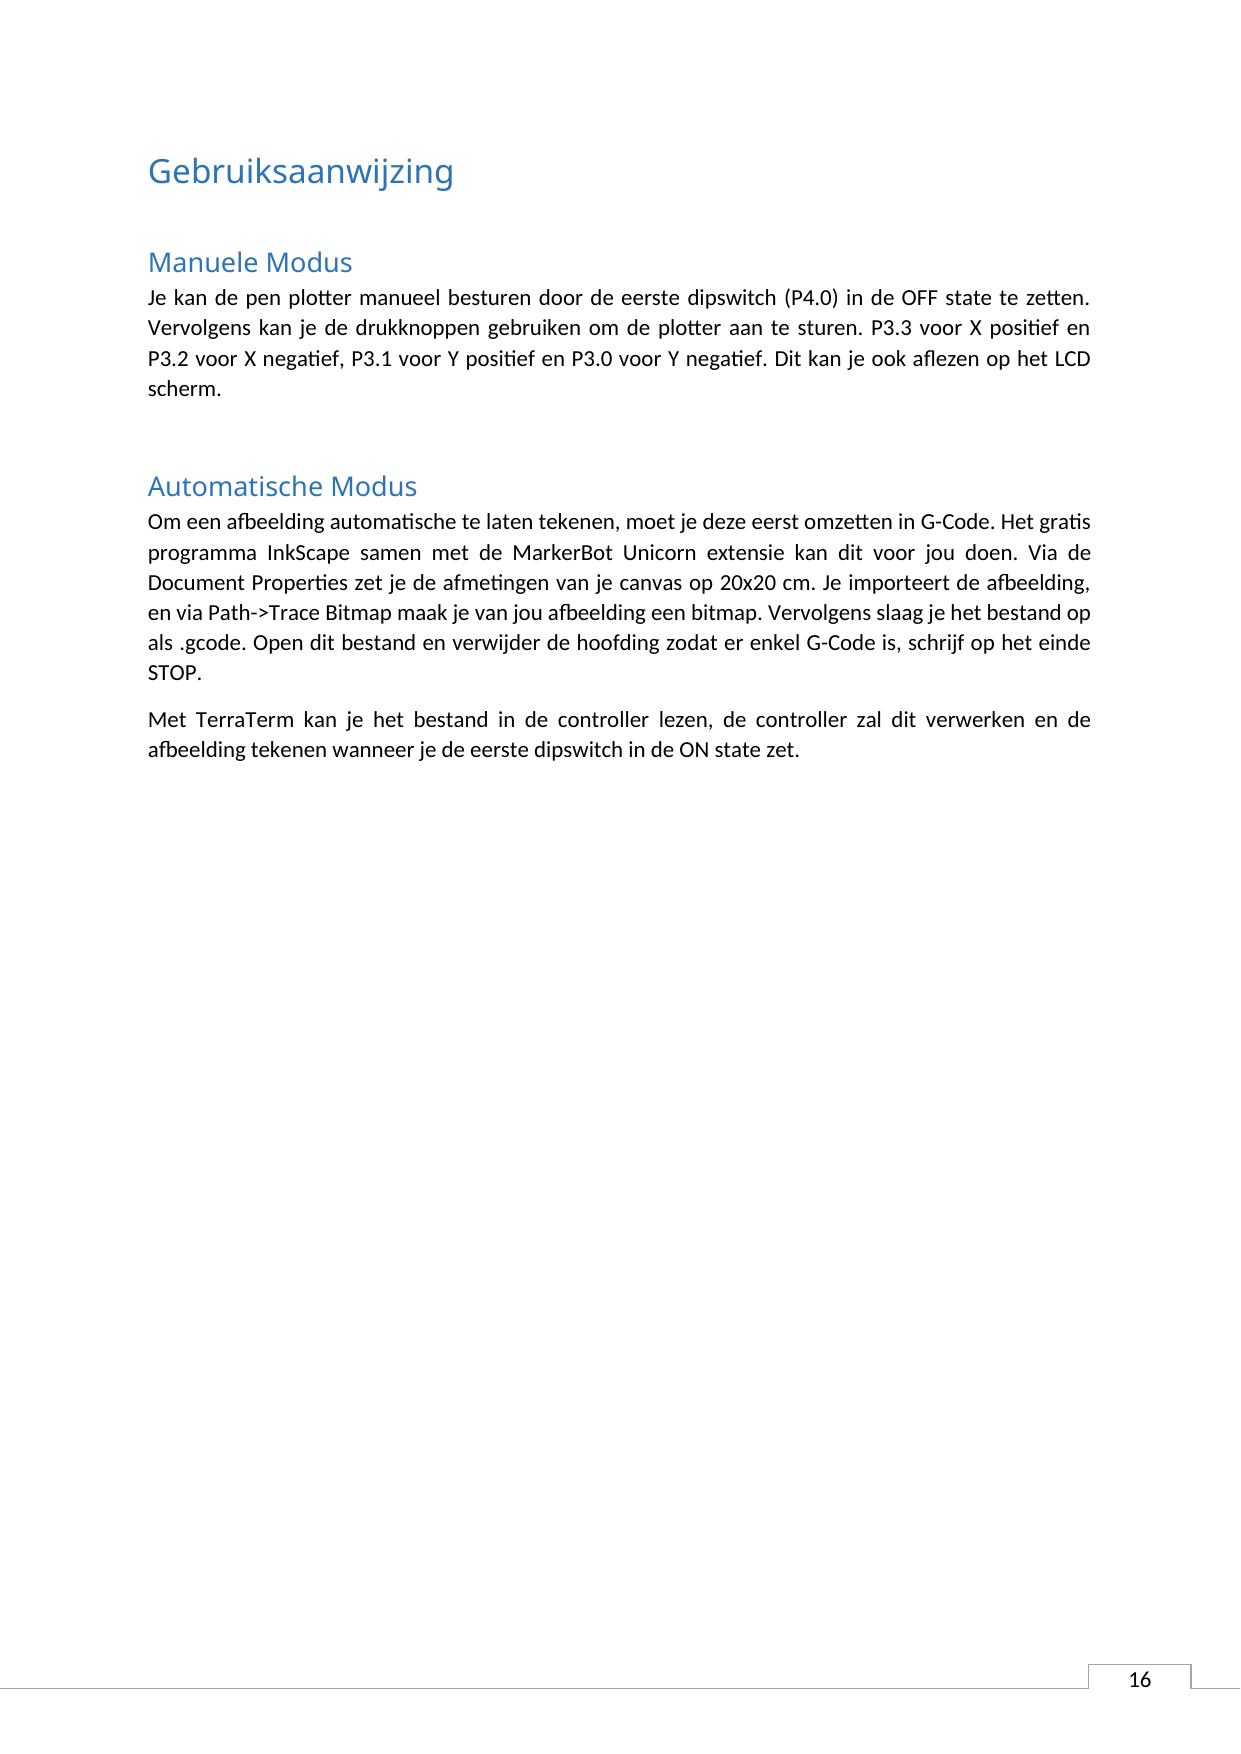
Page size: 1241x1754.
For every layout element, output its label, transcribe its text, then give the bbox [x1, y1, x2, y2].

text Je kan de pen plotter manueel besturen door de eerste dipswitch (P4.0) in de OFF state te zetten. Vervolgens kan je de drukknoppen gebruiken om de plotter aan te sturen. P3.3 voor X positief en P3.2 voor X negatief, P3.1 voor Y positief en P3.0 voor Y negatief. Dit kan je ook aflezen op het LCD scherm. [148, 283, 1093, 402]
subtitle Gebruiksaanwijzing [148, 148, 1093, 193]
subtitle Automatische Modus [148, 468, 1093, 504]
text Om een afbeelding automatische te laten tekenen, moet je deze eerst omzetten in G-Code. Het gratis programma InkScape samen met de MarkerBot Unicorn extensie kan dit voor jou doen. Via de Document Properties zet je de afmetingen van je canvas op 20x20 cm. Je importeert de afbeelding, en via Path->Trace Bitmap maak je van jou afbeelding een bitmap. Vervolgens slaag je het bestand op als .gcode. Open dit bestand en verwijder de hoofding zodat er enkel G-Code is, schrijf op het einde STOP. [148, 507, 1093, 686]
text Met TerraTerm kan je het bestand in de controller lezen, de controller zal dit verwerken en de afbeelding tekenen wanneer je de eerste dipswitch in de ON state zet. [148, 705, 1093, 763]
subtitle Manuele Modus [148, 243, 1093, 280]
